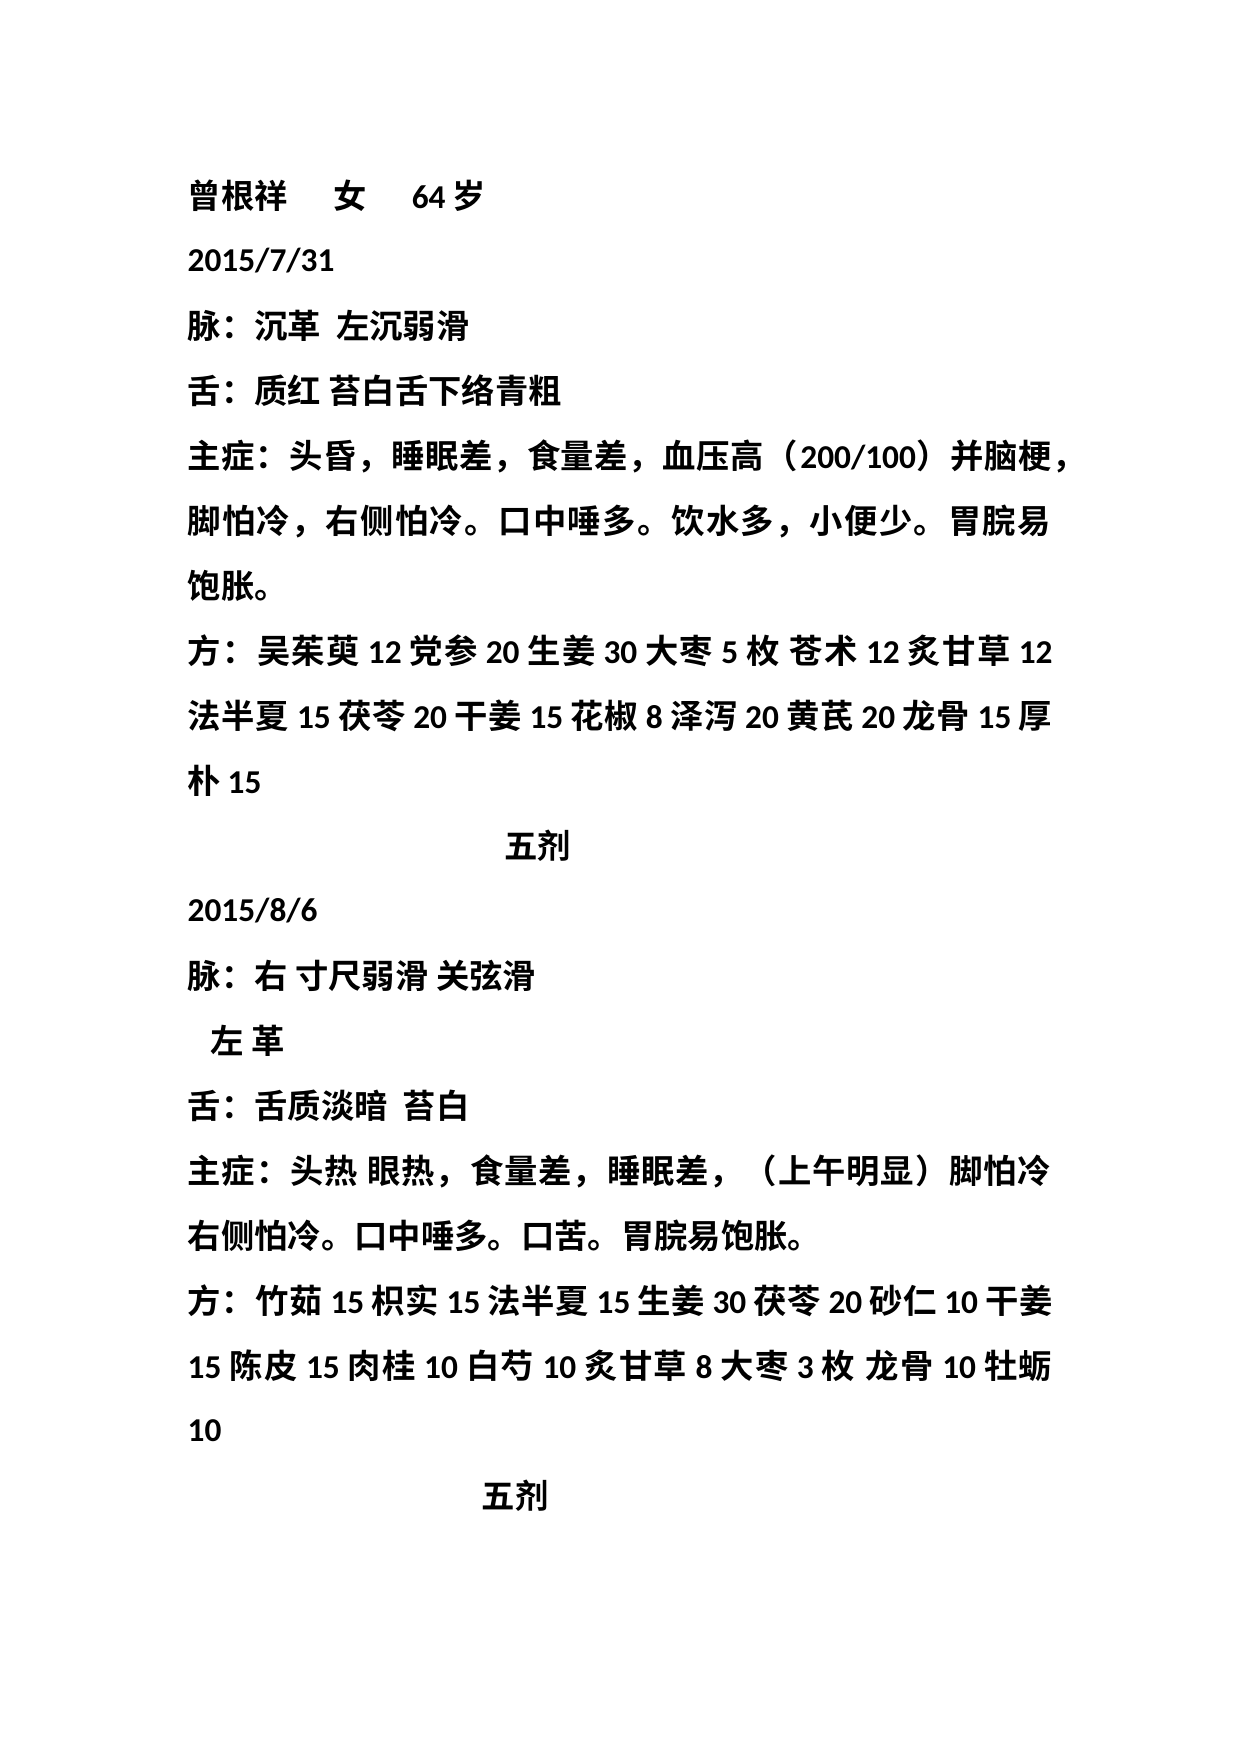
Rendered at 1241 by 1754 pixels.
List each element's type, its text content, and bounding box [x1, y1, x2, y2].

text 五剂 [187, 1462, 1053, 1527]
text 主症：头昏，睡眠差，食量差，血压高（200/100）并脑梗，脚怕冷，右侧怕冷。口中唾多。饮水多，小便少。胃脘易饱胀。 [187, 422, 1053, 617]
text 脉：右 寸尺弱滑 关弦滑 [187, 942, 1053, 1007]
text 方：竹茹15枳实15法半夏15生姜30茯苓20砂仁10干姜15陈皮15肉桂10白芍10炙甘草8大枣3枚 龙骨10牡蛎10 [187, 1267, 1053, 1462]
text 左 革 [187, 1007, 1053, 1072]
text 方：吴茱萸12党参20生姜30大枣5枚 苍术12炙甘草12法半夏15茯苓20干姜15花椒8泽泻20黄芪20龙骨15厚朴15 [187, 617, 1053, 812]
text 曾根祥 女 64岁 [187, 162, 1053, 227]
text 脉：沉革 左沉弱滑 [187, 292, 1053, 357]
text 主症：头热 眼热，食量差，睡眠差，（上午明显）脚怕冷，右侧怕冷。口中唾多。口苦。胃脘易饱胀。 [187, 1137, 1053, 1267]
text 舌：质红 苔白舌下络青粗 [187, 357, 1053, 422]
text 2015/8/6 [187, 877, 1053, 942]
text 2015/7/31 [187, 227, 1053, 292]
text 舌：舌质淡暗 苔白 [187, 1072, 1053, 1137]
text 五剂 [187, 812, 1053, 877]
